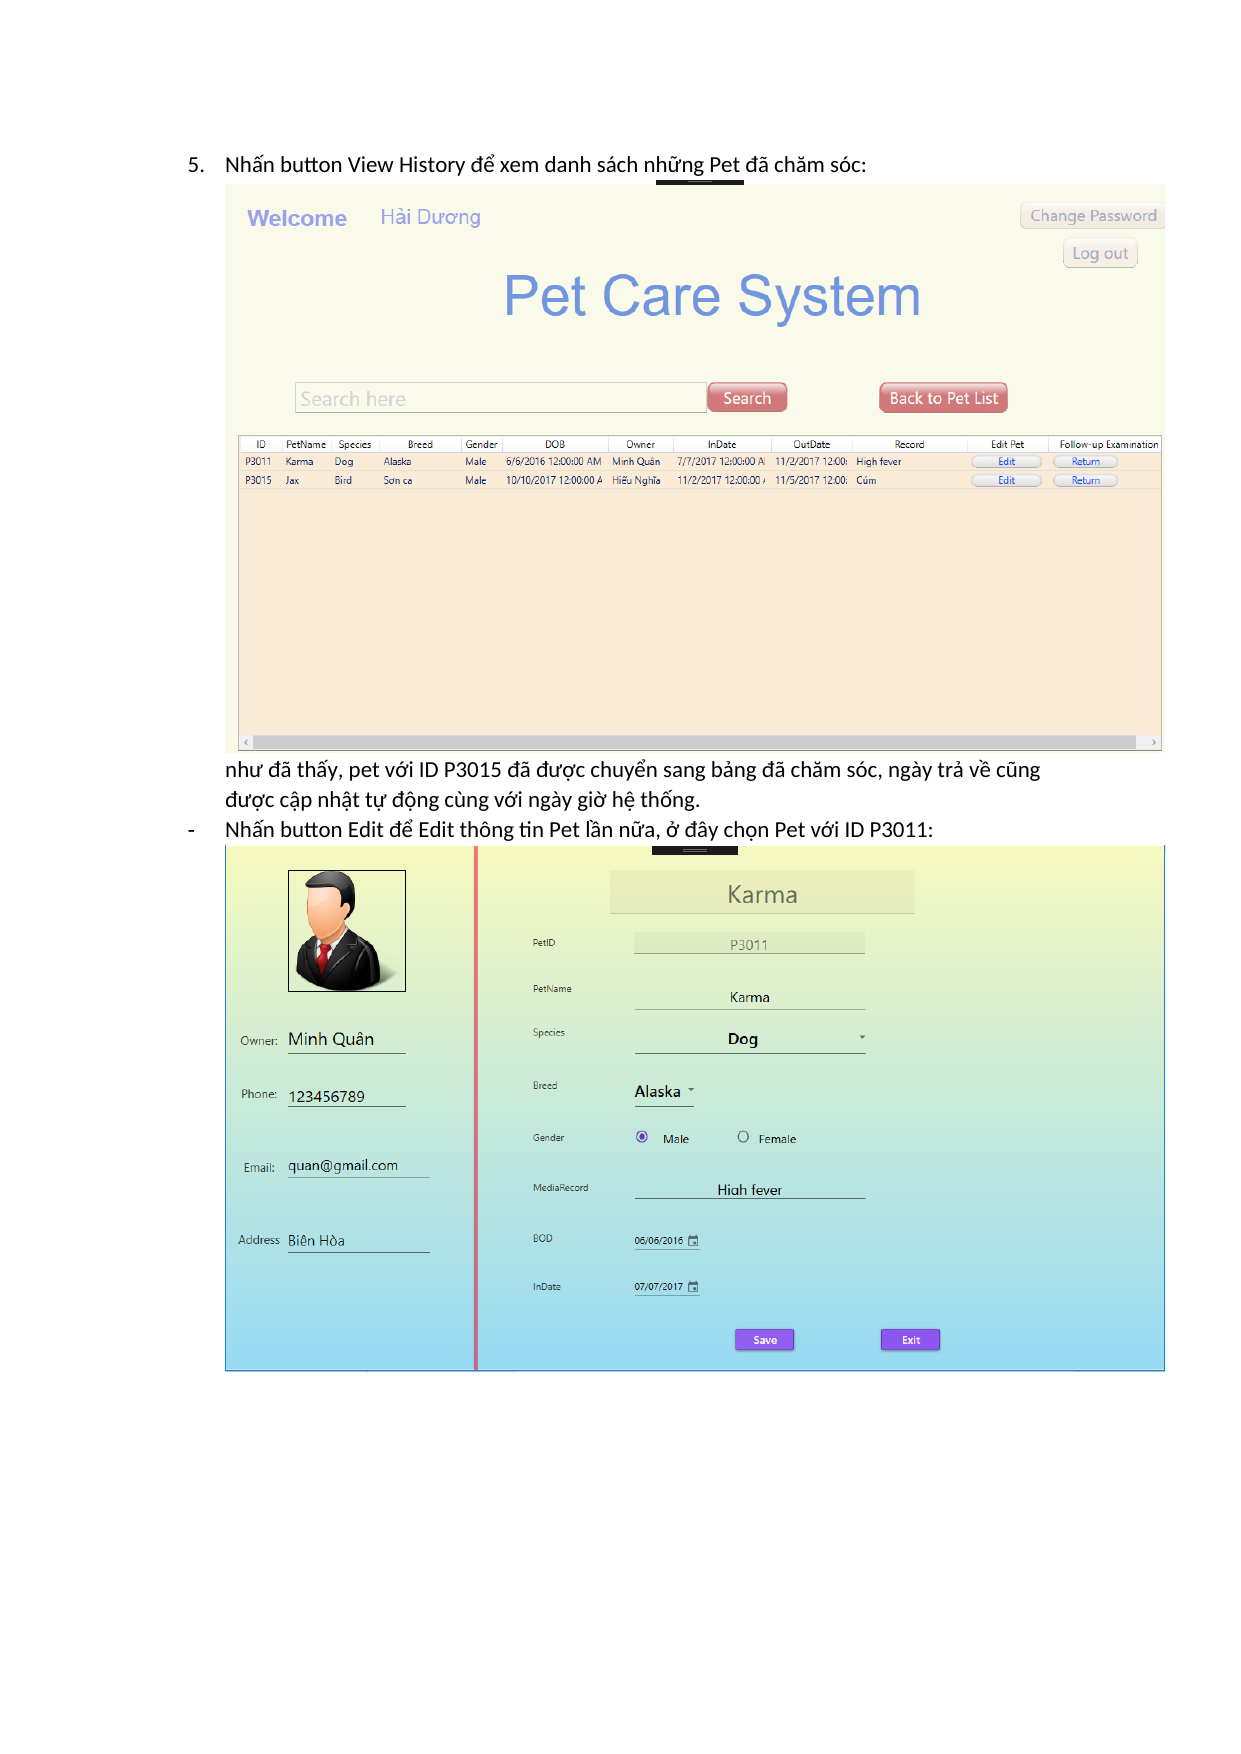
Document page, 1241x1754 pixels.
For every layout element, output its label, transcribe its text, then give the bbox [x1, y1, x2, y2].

picture [225, 845, 1166, 1372]
picture [225, 180, 1166, 753]
